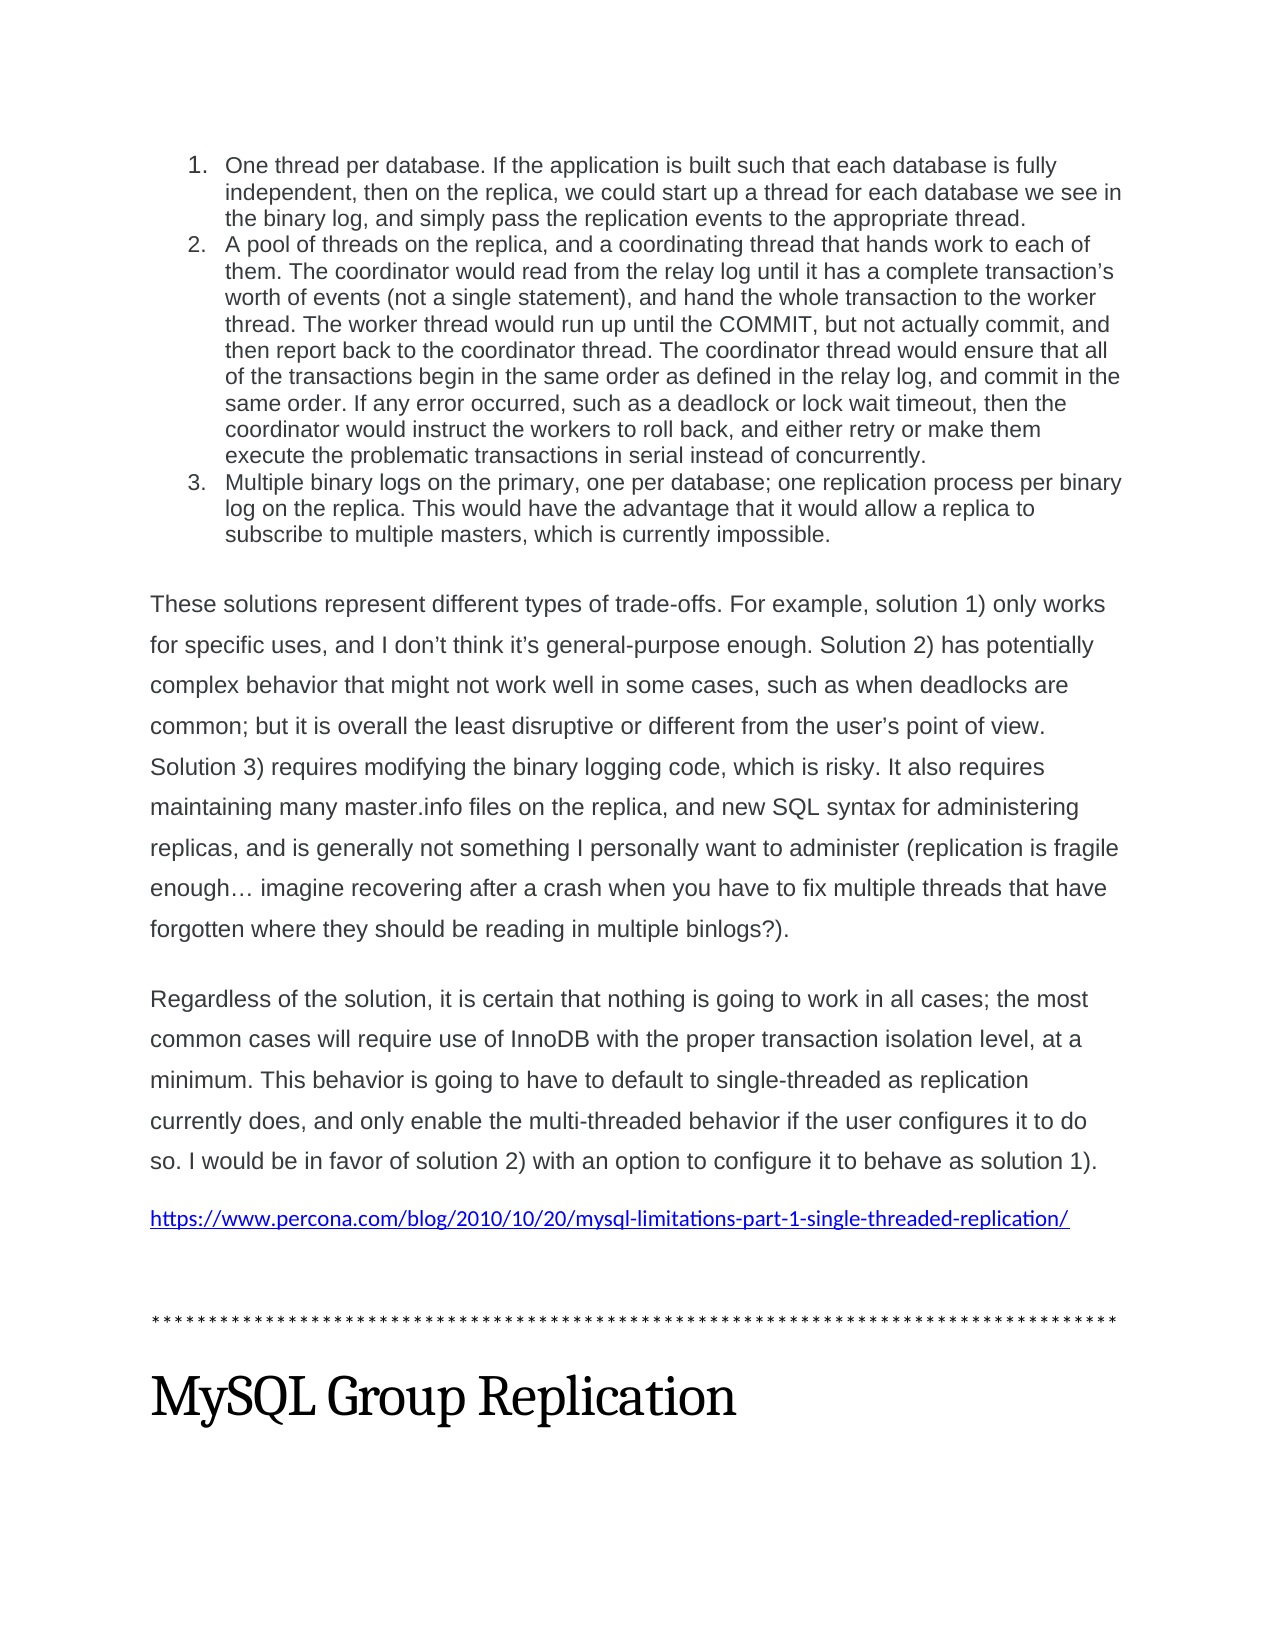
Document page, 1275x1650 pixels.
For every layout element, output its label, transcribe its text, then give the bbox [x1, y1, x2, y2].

list Multiple binary logs on the primary, one per database; one replication process per binary log on the replica. This would have the advantage that it would allow a replica to subscribe to multiple masters, which is currently impossible. [187, 469, 1125, 548]
list One thread per database. If the application is built such that each database is fully independent, then on the replica, we could start up a thread for each database we see in the binary log, and simply pass the replication events to the appropriate thread. [187, 150, 1125, 231]
title MySQL Group Replication [150, 1363, 1125, 1430]
text Regardless of the solution, it is certain that nothing is going to work in all cases; the most common cases will require use of InnoDB with the proper transaction isolation level, at a minimum. This behavior is going to have to default to single-threaded as replication currently does, and only enable the multi-threaded behavior if the user configures it to do so. I would be in favor of solution 2) with an option to configure it to behave as solution 1). [150, 972, 1125, 1175]
text ************************************************************************************* [150, 1310, 1125, 1338]
text https://www.percona.com/blog/2010/10/20/mysql-limitations-part-1-single-threaded-replication/ [150, 1204, 1125, 1232]
text These solutions represent different types of trade-offs. For example, solution 1) only works for specific uses, and I don’t think it’s general-purpose enough. Solution 2) has potentially complex behavior that might not work well in some cases, such as when deadlocks are common; but it is overall the least disruptive or different from the user’s point of view. Solution 3) requires modifying the binary logging code, which is risky. It also requires maintaining many master.info files on the replica, and new SQL syntax for administering replicas, and is generally not something I personally want to administer (replication is fragile enough… imagine recovering after a crash when you have to fix multiple threads that have forgotten where they should be reading in multiple binlogs?). [150, 577, 1125, 942]
list A pool of threads on the replica, and a coordinating thread that hands work to each of them. The coordinator would read from the relay log until it has a complete transaction’s worth of events (not a single statement), and hand the whole transaction to the worker thread. The worker thread would run up until the COMMIT, but not actually commit, and then report back to the coordinator thread. The coordinator thread would ensure that all of the transactions begin in the same order as defined in the relay log, and commit in the same order. If any error occurred, such as a deadlock or lock wait timeout, then the coordinator would instruct the workers to roll back, and either retry or make them execute the problematic transactions in serial instead of concurrently. [187, 231, 1125, 469]
